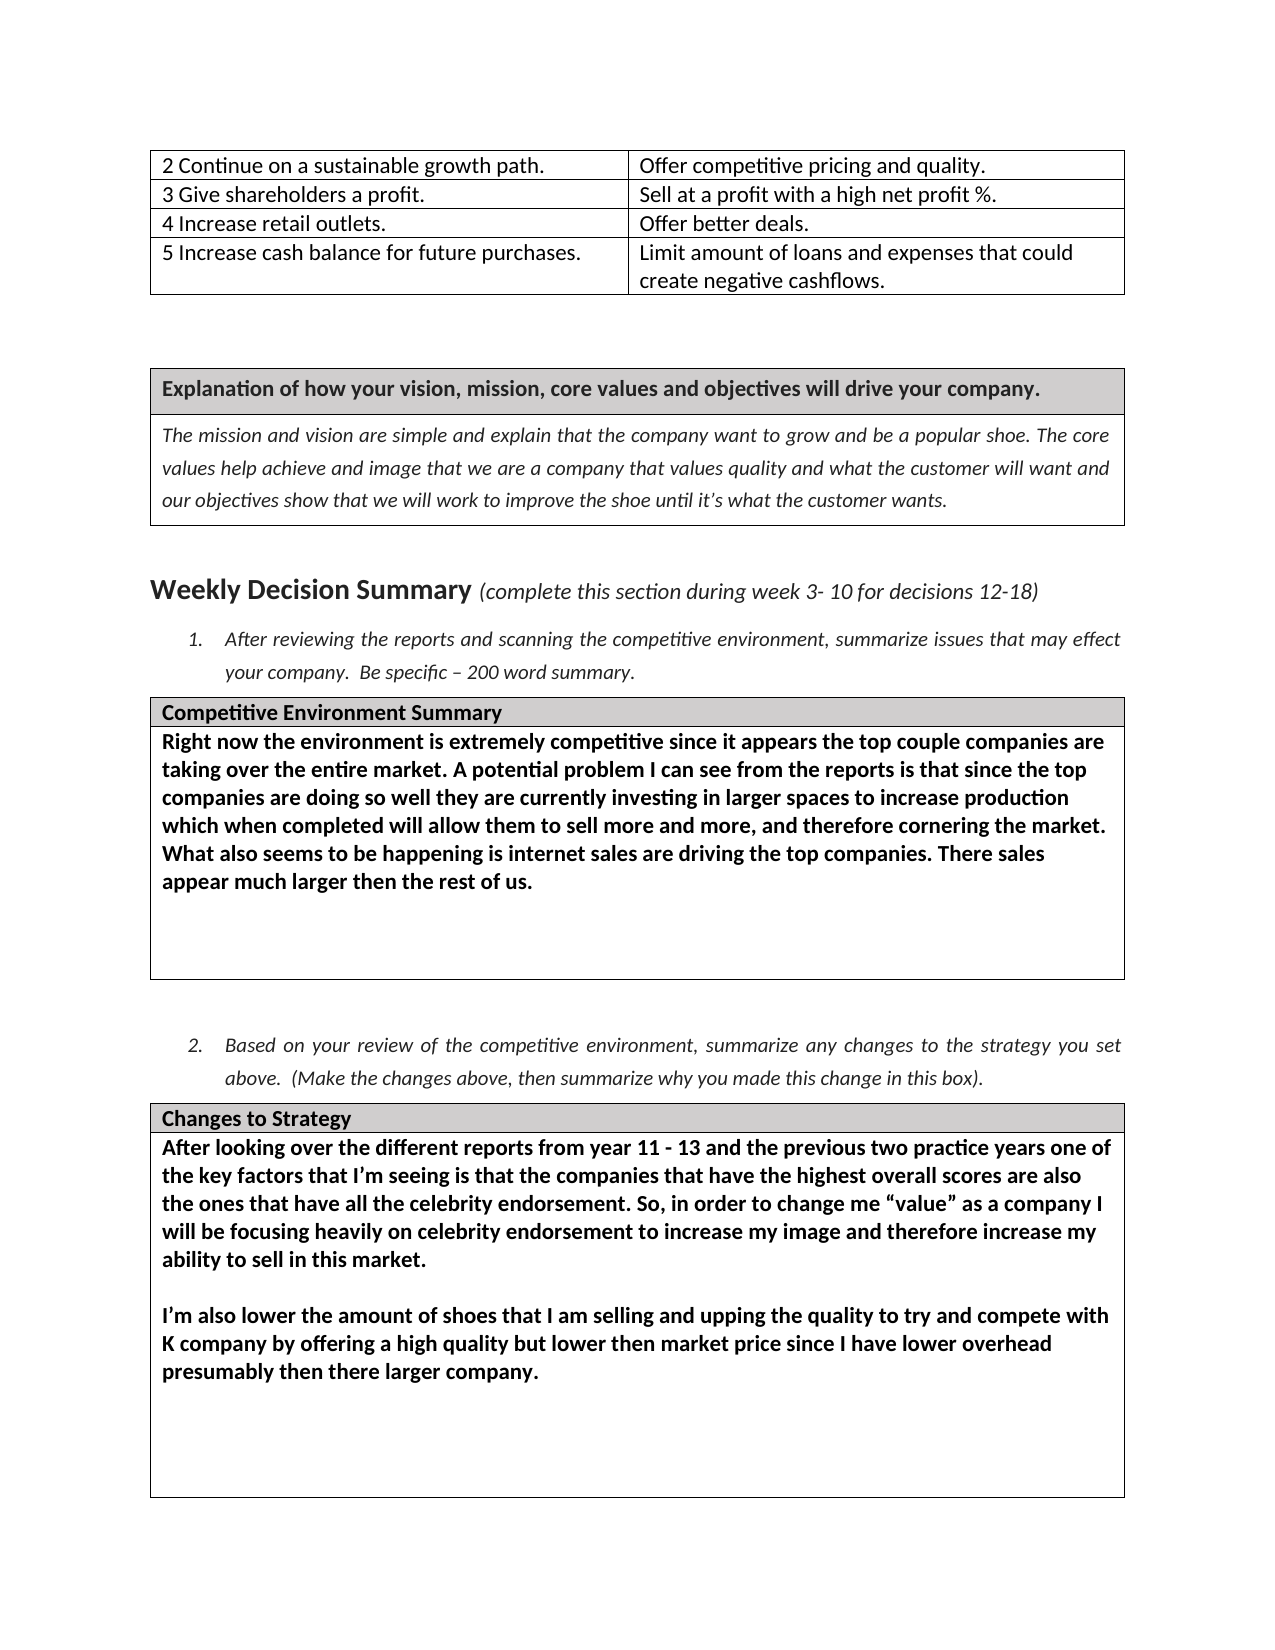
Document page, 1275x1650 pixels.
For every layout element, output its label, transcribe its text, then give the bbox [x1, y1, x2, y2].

text Weekly Decision Summary (complete this section during week 3- 10 for decisions 12-18) [150, 571, 1125, 607]
table_header Explanation of how your vision, mission, core values and objectives will drive your company. [151, 369, 1124, 414]
list After reviewing the reports and scanning the competitive environment, summarize issues that may effect your company. Be specific – 200 word summary. [187, 619, 1125, 684]
table_cell Offer competitive pricing and quality. [629, 151, 1124, 179]
table_cell Limit amount of loans and expenses that could create negative cashflows. [629, 238, 1124, 294]
table_cell Offer better deals. [629, 209, 1124, 237]
table_cell 4 Increase retail outlets. [151, 209, 628, 237]
table_header Changes to Strategy [151, 1104, 1124, 1132]
table_cell Right now the environment is extremely competitive since it appears the top couple companies are taking over the entire market. A potential problem I can see from the reports is that since the top companies are doing so well they are currently investing in larger spaces to increase production which when completed will allow them to sell more and more, and therefore cornering the market. What also seems to be happening is internet sales are driving the top companies. There sales appear much larger then the rest of us. [151, 727, 1124, 979]
table_cell 2 Continue on a sustainable growth path. [151, 151, 628, 179]
table_cell 3 Give shareholders a profit. [151, 180, 628, 208]
table_header Competitive Environment Summary [151, 698, 1124, 726]
table_cell Sell at a profit with a high net profit %. [629, 180, 1124, 208]
list Based on your review of the competitive environment, summarize any changes to the strategy you set above. (Make the changes above, then summarize why you made this change in this box). [187, 1025, 1125, 1090]
table_cell The mission and vision are simple and explain that the company want to grow and be a popular shoe. The core values help achieve and image that we are a company that values quality and what the customer will want and our objectives show that we will work to improve the shoe until it’s what the customer wants. [151, 415, 1124, 525]
table_cell After looking over the different reports from year 11 - 13 and the previous two practice years one of the key factors that I’m seeing is that the companies that have the highest overall scores are also the ones that have all the celebrity endorsement. So, in order to change me “value” as a company I will be focusing heavily on celebrity endorsement to increase my image and therefore increase my ability to sell in this market. I’m also lower the amount of shoes that I am selling and upping the quality to try and compete with K company by offering a high quality but lower then market price since I have lower overhead presumably then there larger company. [151, 1133, 1124, 1497]
table_cell 5 Increase cash balance for future purchases. [151, 238, 628, 294]
